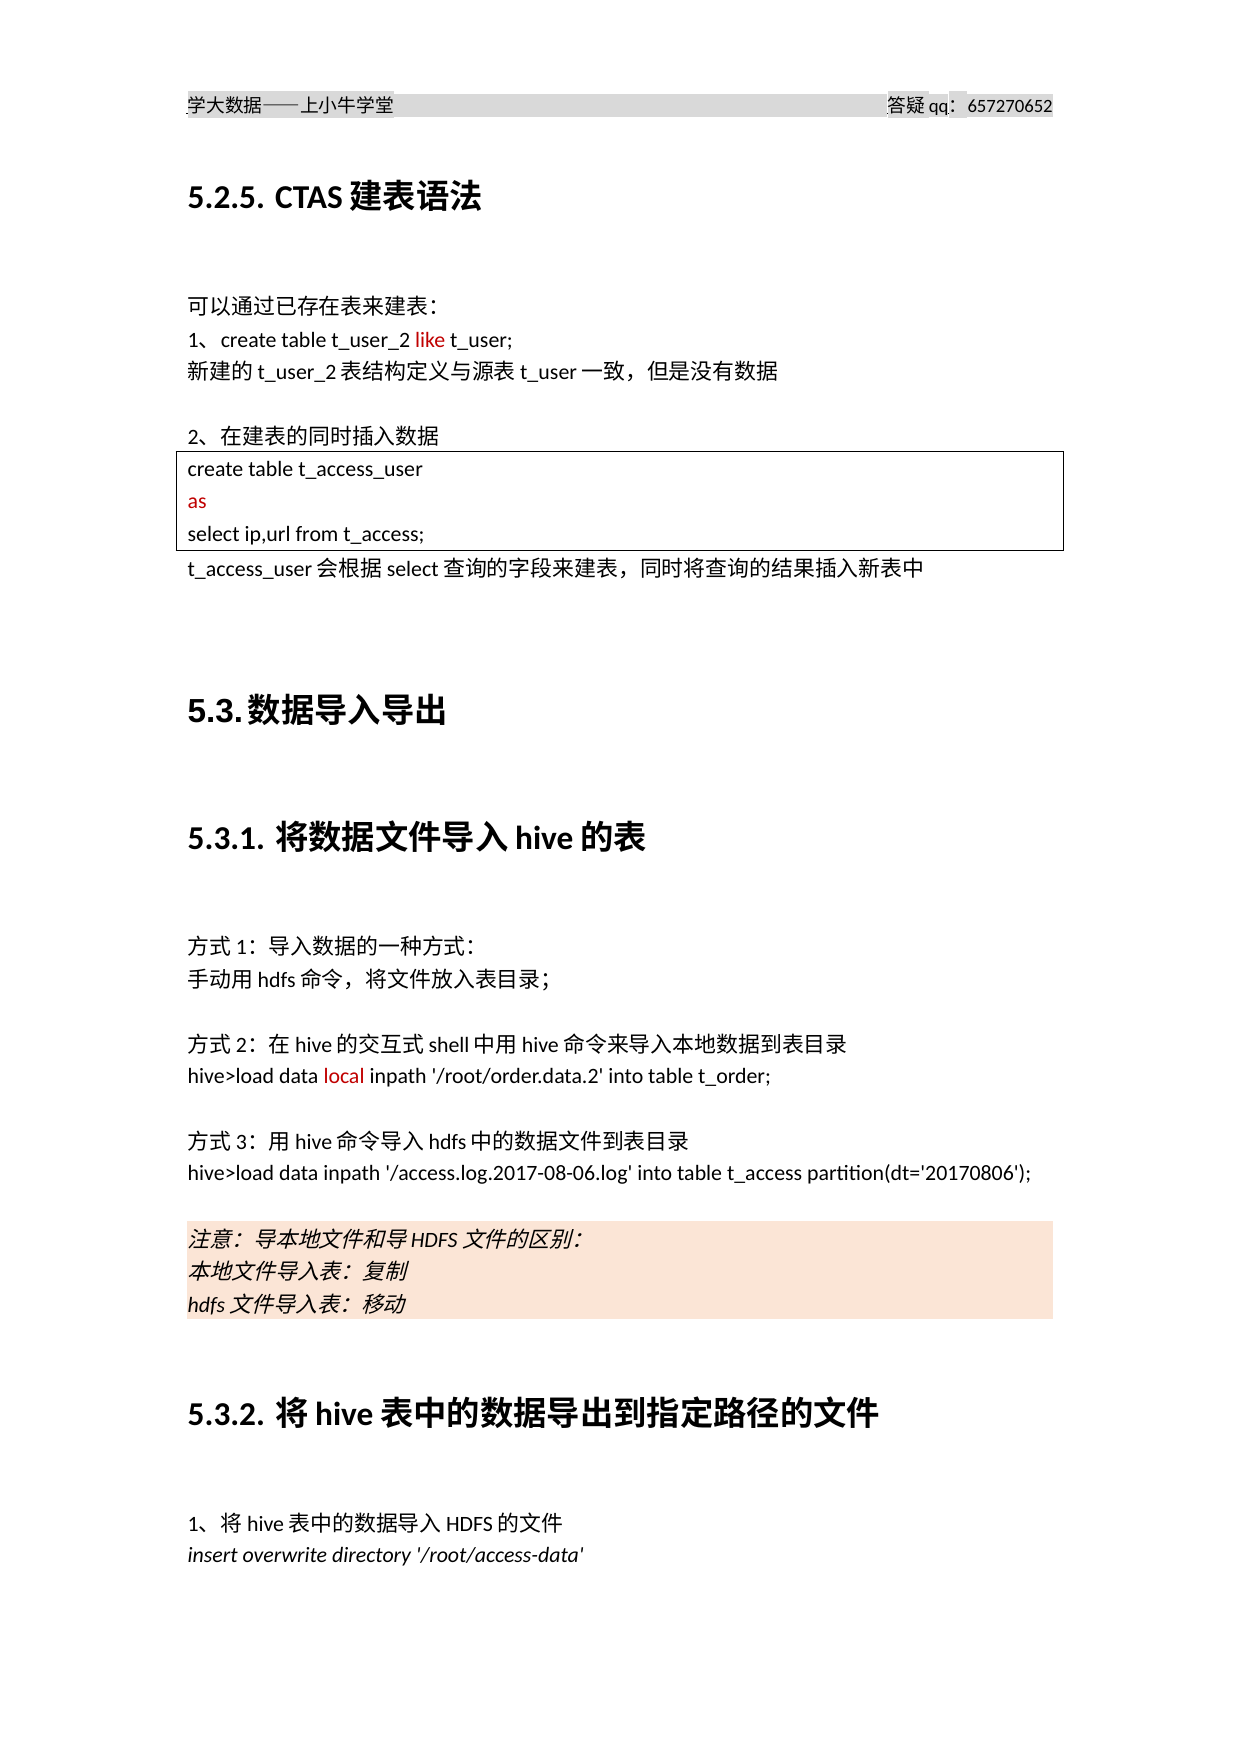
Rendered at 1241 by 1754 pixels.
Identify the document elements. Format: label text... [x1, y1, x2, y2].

list 在建表的同时插入数据 [187, 419, 1053, 451]
text 方式1：导入数据的一种方式： [187, 929, 1053, 961]
text insert overwrite directory '/root/access-data' [187, 1538, 1053, 1570]
text t_access_user会根据select查询的字段来建表，同时将查询的结果插入新表中 [187, 551, 1053, 583]
text 新建的t_user_2表结构定义与源表t_user一致，但是没有数据 [187, 354, 1053, 386]
subtitle 将hive表中的数据导出到指定路径的文件 [187, 1378, 1053, 1443]
table_header create table t_access_user as select ip,url from t_access; [177, 452, 1063, 550]
text 方式3：用hive命令导入hdfs中的数据文件到表目录 [187, 1124, 1053, 1156]
list 将hive表中的数据导入HDFS的文件 [187, 1505, 1053, 1538]
text 手动用hdfs命令，将文件放入表目录； [187, 961, 1053, 994]
text 可以通过已存在表来建表： [187, 289, 1053, 321]
text 注意：导本地文件和导HDFS文件的区别： [187, 1221, 1053, 1254]
text hive>load data local inpath '/root/order.data.2' into table t_order; [187, 1059, 1053, 1091]
text hive>load data inpath '/access.log.2017-08-06.log' into table t_access partition(dt='20170806'); [187, 1156, 1053, 1189]
text 本地文件导入表：复制 [187, 1254, 1053, 1286]
text hdfs文件导入表：移动 [187, 1286, 1053, 1319]
subtitle 数据导入导出 [187, 675, 1053, 740]
text 方式2：在hive的交互式shell中用hive命令来导入本地数据到表目录 [187, 1026, 1053, 1059]
subtitle 将数据文件导入hive的表 [187, 802, 1053, 867]
text 1、create table t_user_2 like t_user; [187, 321, 1053, 354]
subtitle CTAS建表语法 [187, 162, 1053, 227]
